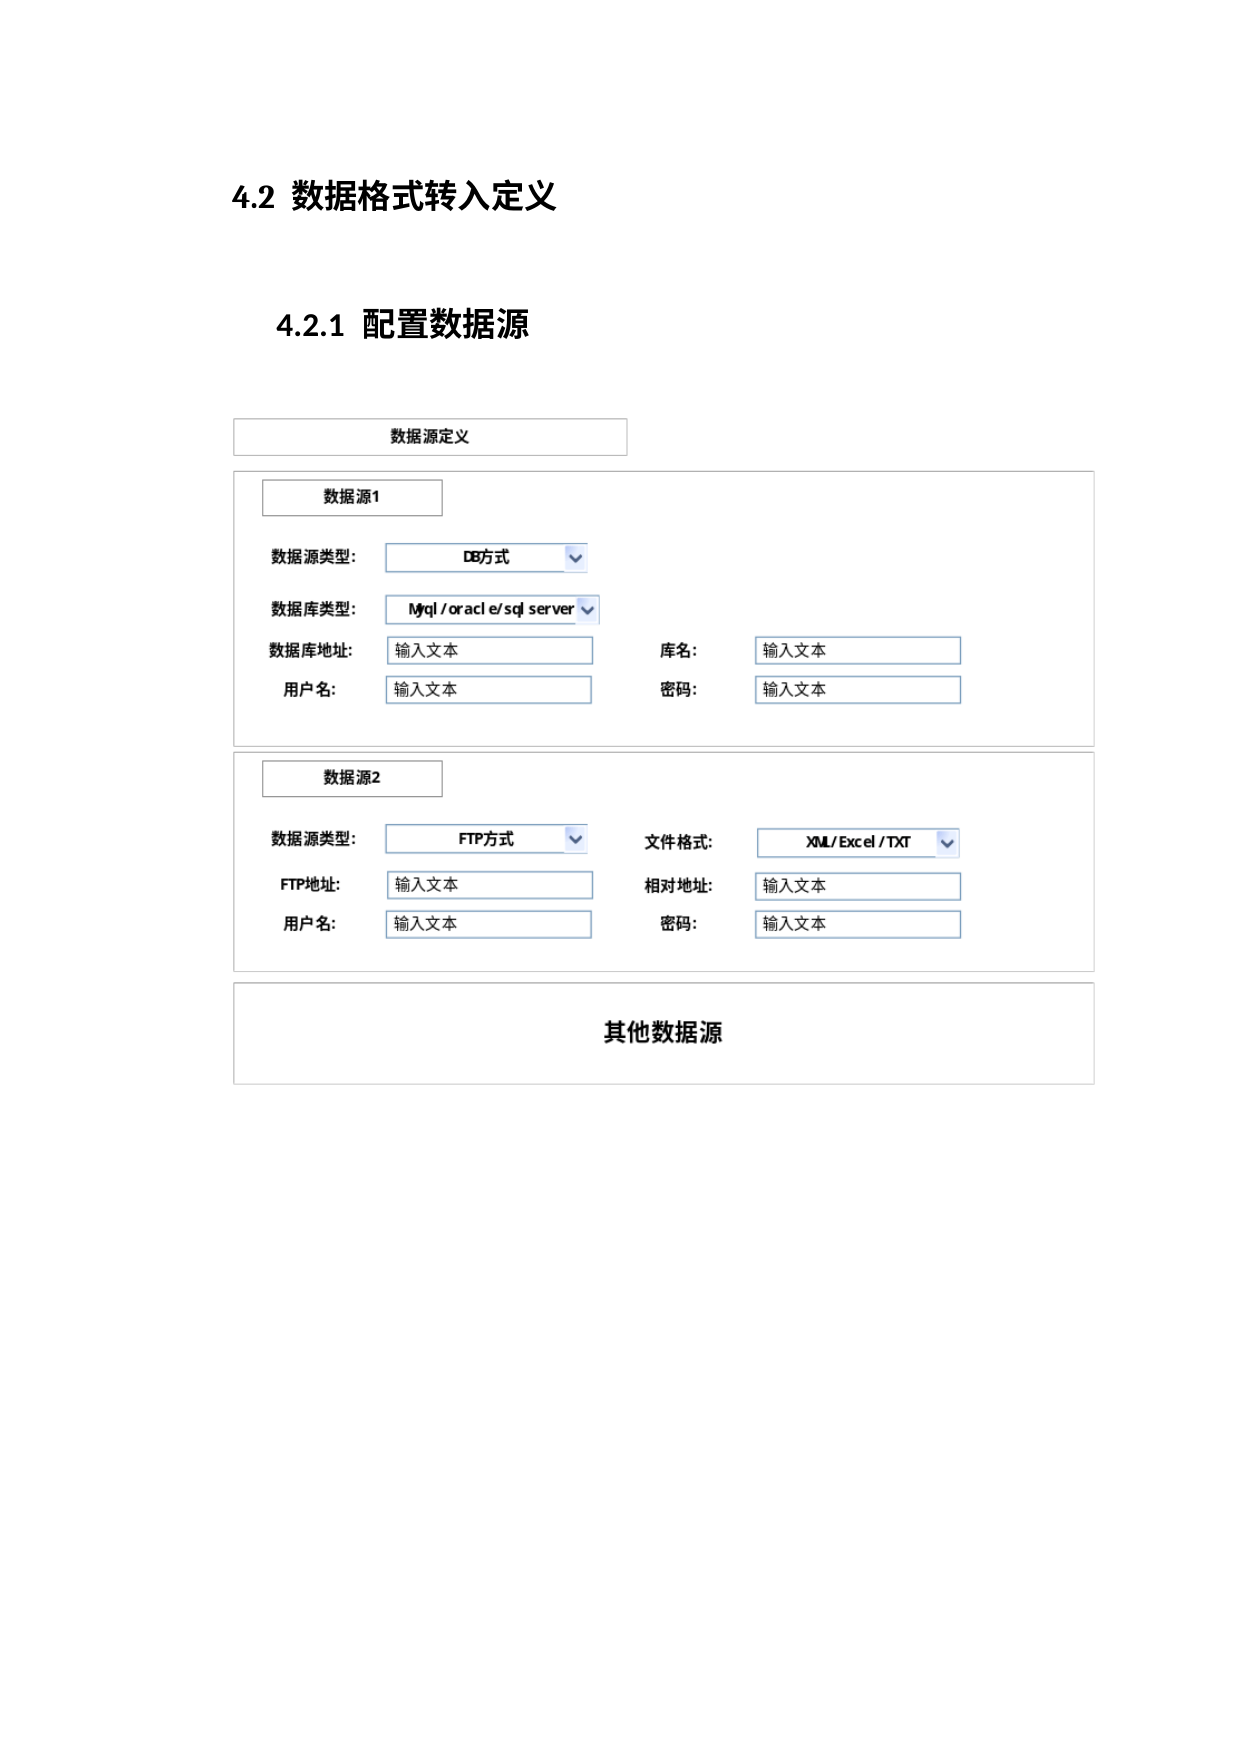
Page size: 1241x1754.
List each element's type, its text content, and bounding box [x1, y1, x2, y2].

subtitle 配置数据源 [276, 289, 1053, 354]
subtitle 数据格式转入定义 [232, 162, 1053, 227]
